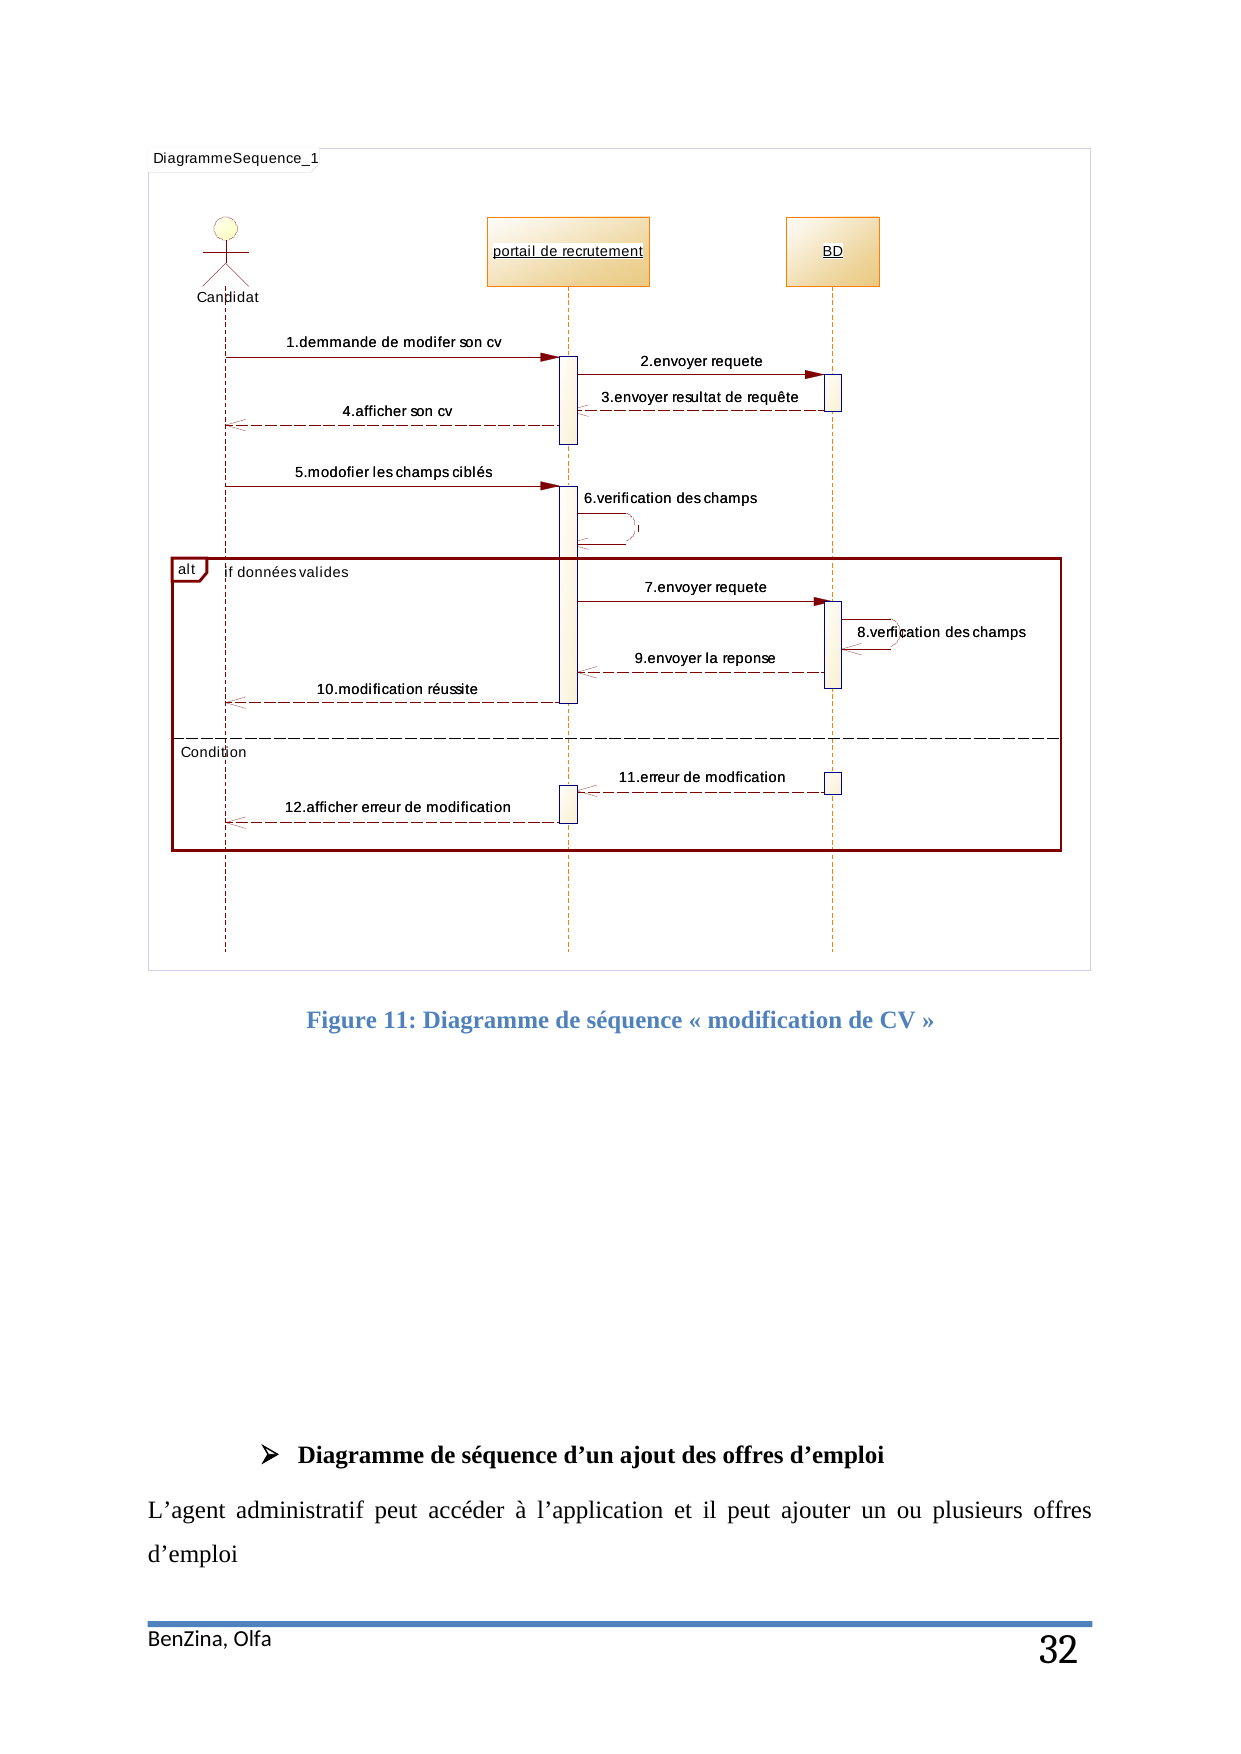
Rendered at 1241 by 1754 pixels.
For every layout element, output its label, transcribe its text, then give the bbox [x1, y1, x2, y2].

list Diagramme de séquence d’un ajout des offres d’emploi [260, 1440, 1093, 1469]
text Figure 11: Diagramme de séquence « modification de CV » [148, 1005, 1093, 1033]
text L’agent administratif peut accéder à l’application et il peut ajouter un ou plusieurs offres d’emploi [148, 1496, 1093, 1567]
